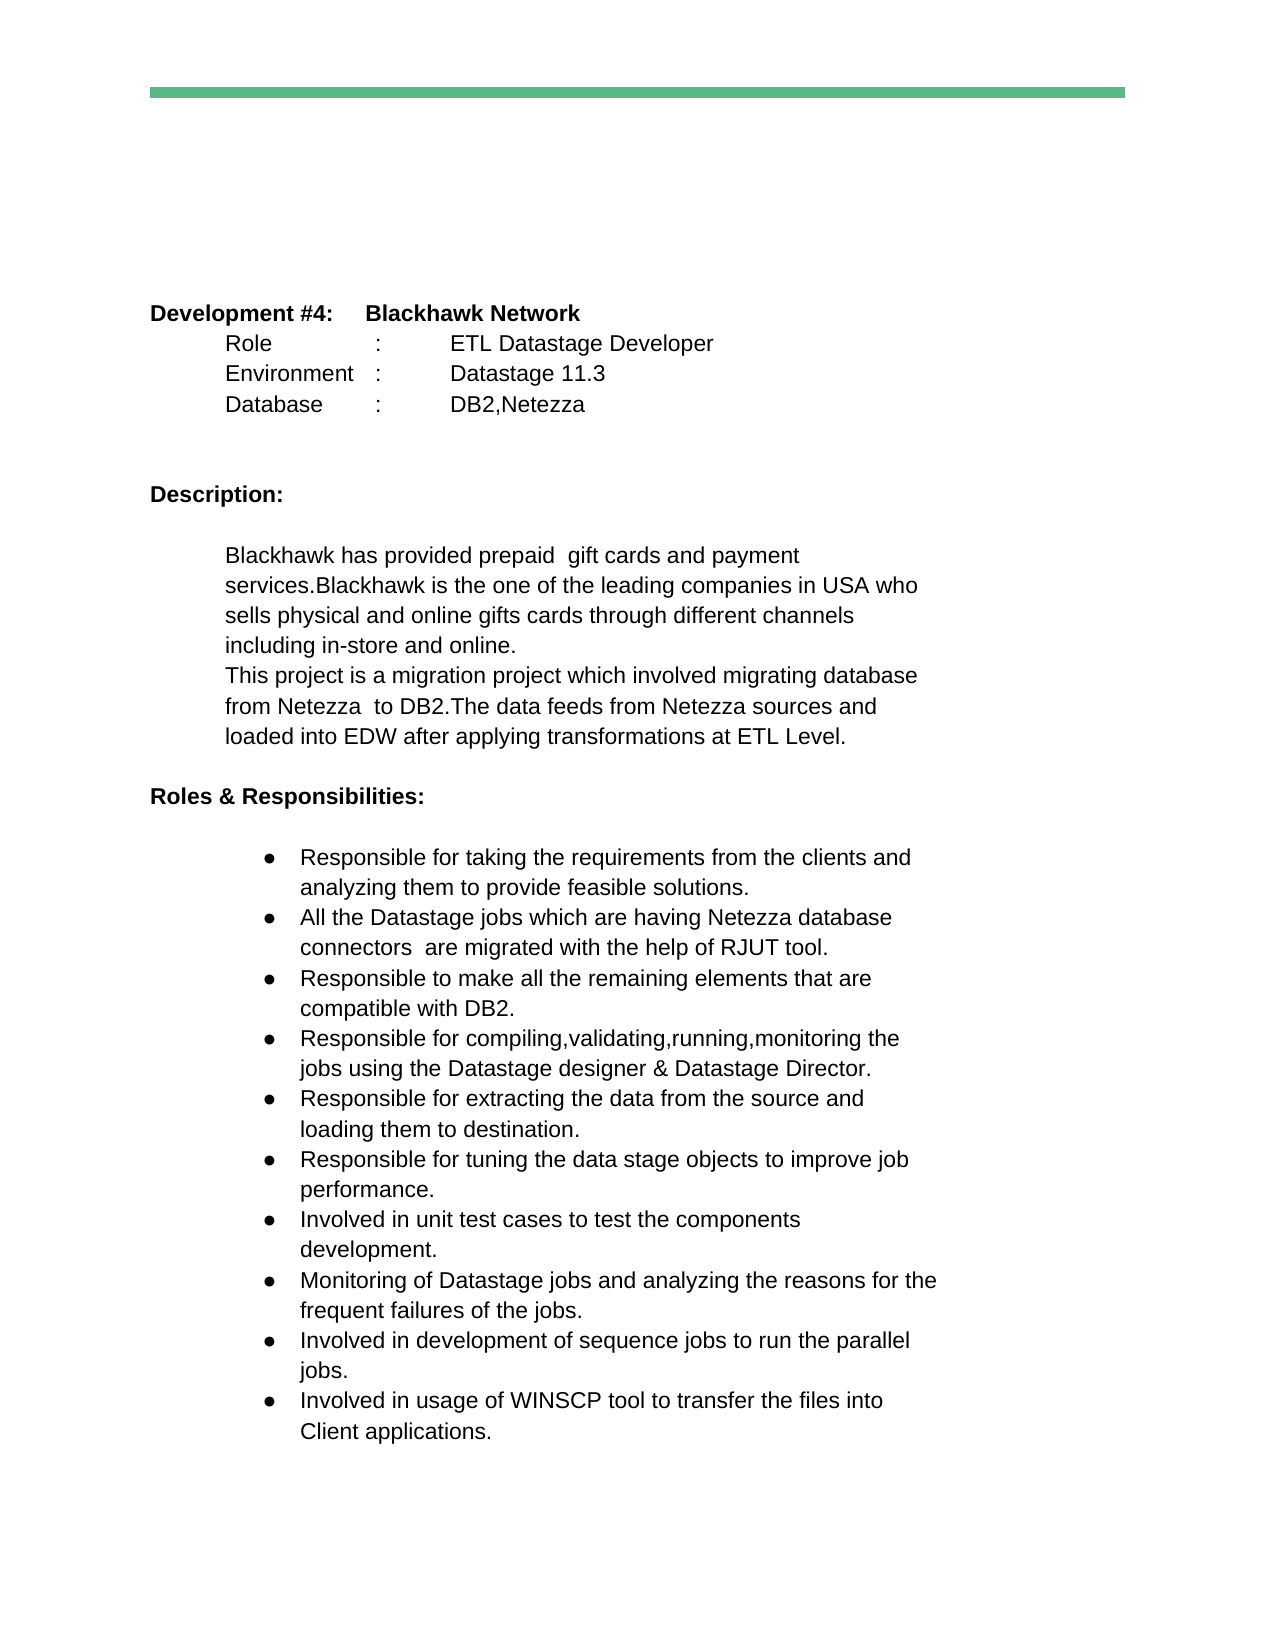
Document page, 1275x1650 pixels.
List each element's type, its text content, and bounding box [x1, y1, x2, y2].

list Involved in unit test cases to test the components development. [262, 1206, 937, 1263]
list Involved in usage of WINSCP tool to transfer the files into Client applications. [262, 1387, 937, 1444]
list Responsible to make all the remaining elements that are compatible with DB2. [262, 964, 937, 1021]
text Roles & Responsibilities: [150, 783, 937, 810]
list Responsible for taking the requirements from the clients and analyzing them to provide feasible solutions. [262, 844, 937, 900]
text Role : ETL Datastage Developer [225, 330, 937, 357]
text Development #4: Blackhawk Network [150, 300, 937, 326]
text Description: [150, 481, 937, 508]
list Involved in development of sequence jobs to run the parallel jobs. [262, 1327, 937, 1384]
list Responsible for tuning the data stage objects to improve job performance. [262, 1146, 937, 1202]
list Monitoring of Datastage jobs and analyzing the reasons for the frequent failures of the jobs. [262, 1267, 937, 1323]
text Blackhawk has provided prepaid gift cards and payment services.Blackhawk is the one of the leading companies in USA who sells physical and online gifts cards through different channels including in-store and online. [225, 542, 937, 659]
text Environment : Datastage 11.3 [225, 360, 937, 387]
text Database : DB2,Netezza [225, 391, 937, 417]
list Responsible for compiling,validating,running,monitoring the jobs using the Datastage designer & Datastage Director. [262, 1025, 937, 1082]
text This project is a migration project which involved migrating database from Netezza to DB2.The data feeds from Netezza sources and loaded into EDW after applying transformations at ETL Level. [225, 662, 937, 749]
picture [150, 87, 1125, 98]
list Responsible for extracting the data from the source and loading them to destination. [262, 1085, 937, 1142]
list All the Datastage jobs which are having Netezza database connectors are migrated with the help of RJUT tool. [262, 904, 937, 961]
